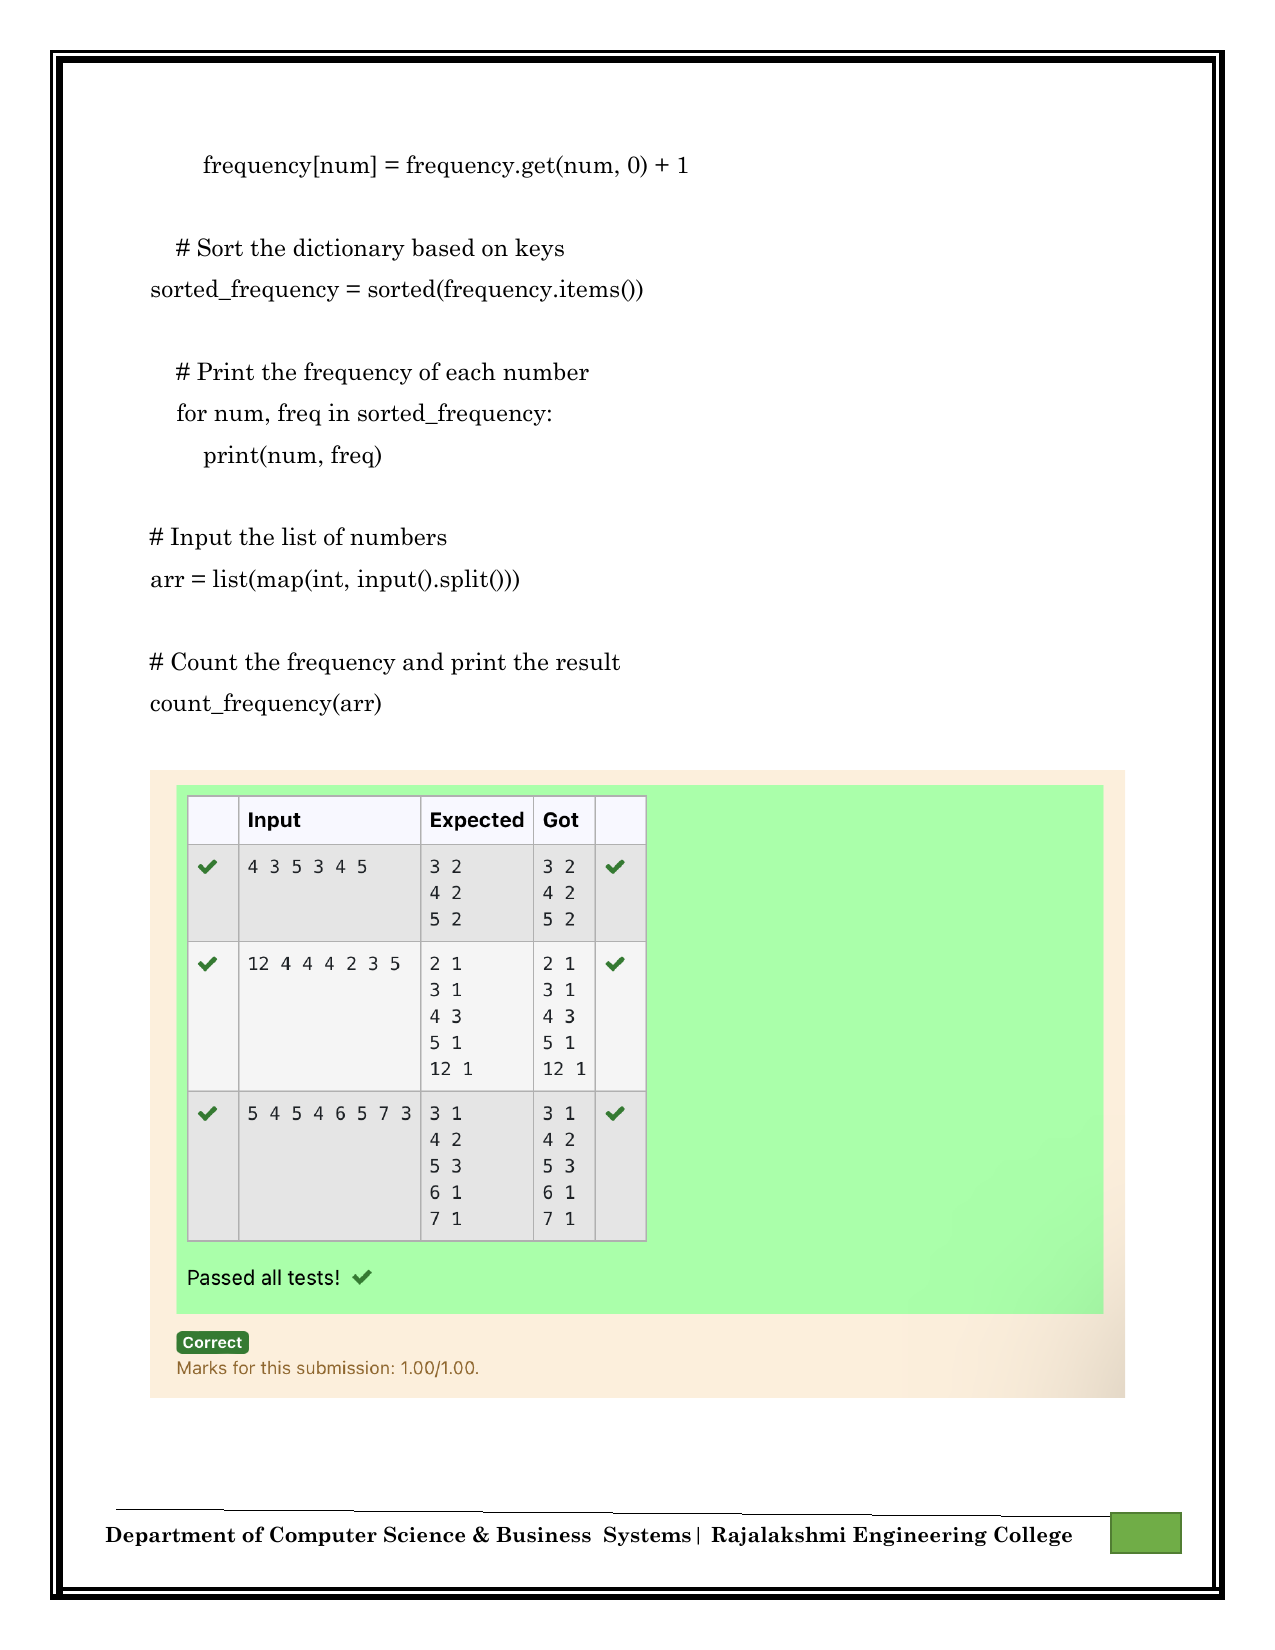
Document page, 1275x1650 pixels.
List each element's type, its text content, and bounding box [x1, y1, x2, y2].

picture [150, 770, 1125, 1398]
text # Count the frequency and print the result [150, 646, 1125, 675]
text arr = list(map(int, input().split())) [150, 563, 1125, 592]
text for num, freq in sorted_frequency: [150, 398, 1125, 427]
text # Sort the dictionary based on keys [150, 233, 1125, 262]
text frequency[num] = frequency.get(num, 0) + 1 [150, 150, 1125, 179]
text # Print the frequency of each number [150, 357, 1125, 386]
text sorted_frequency = sorted(frequency.items()) [150, 274, 1125, 303]
text print(num, freq) [150, 439, 1125, 468]
text # Input the list of numbers [150, 522, 1125, 551]
text count_frequency(arr) [150, 688, 1125, 716]
